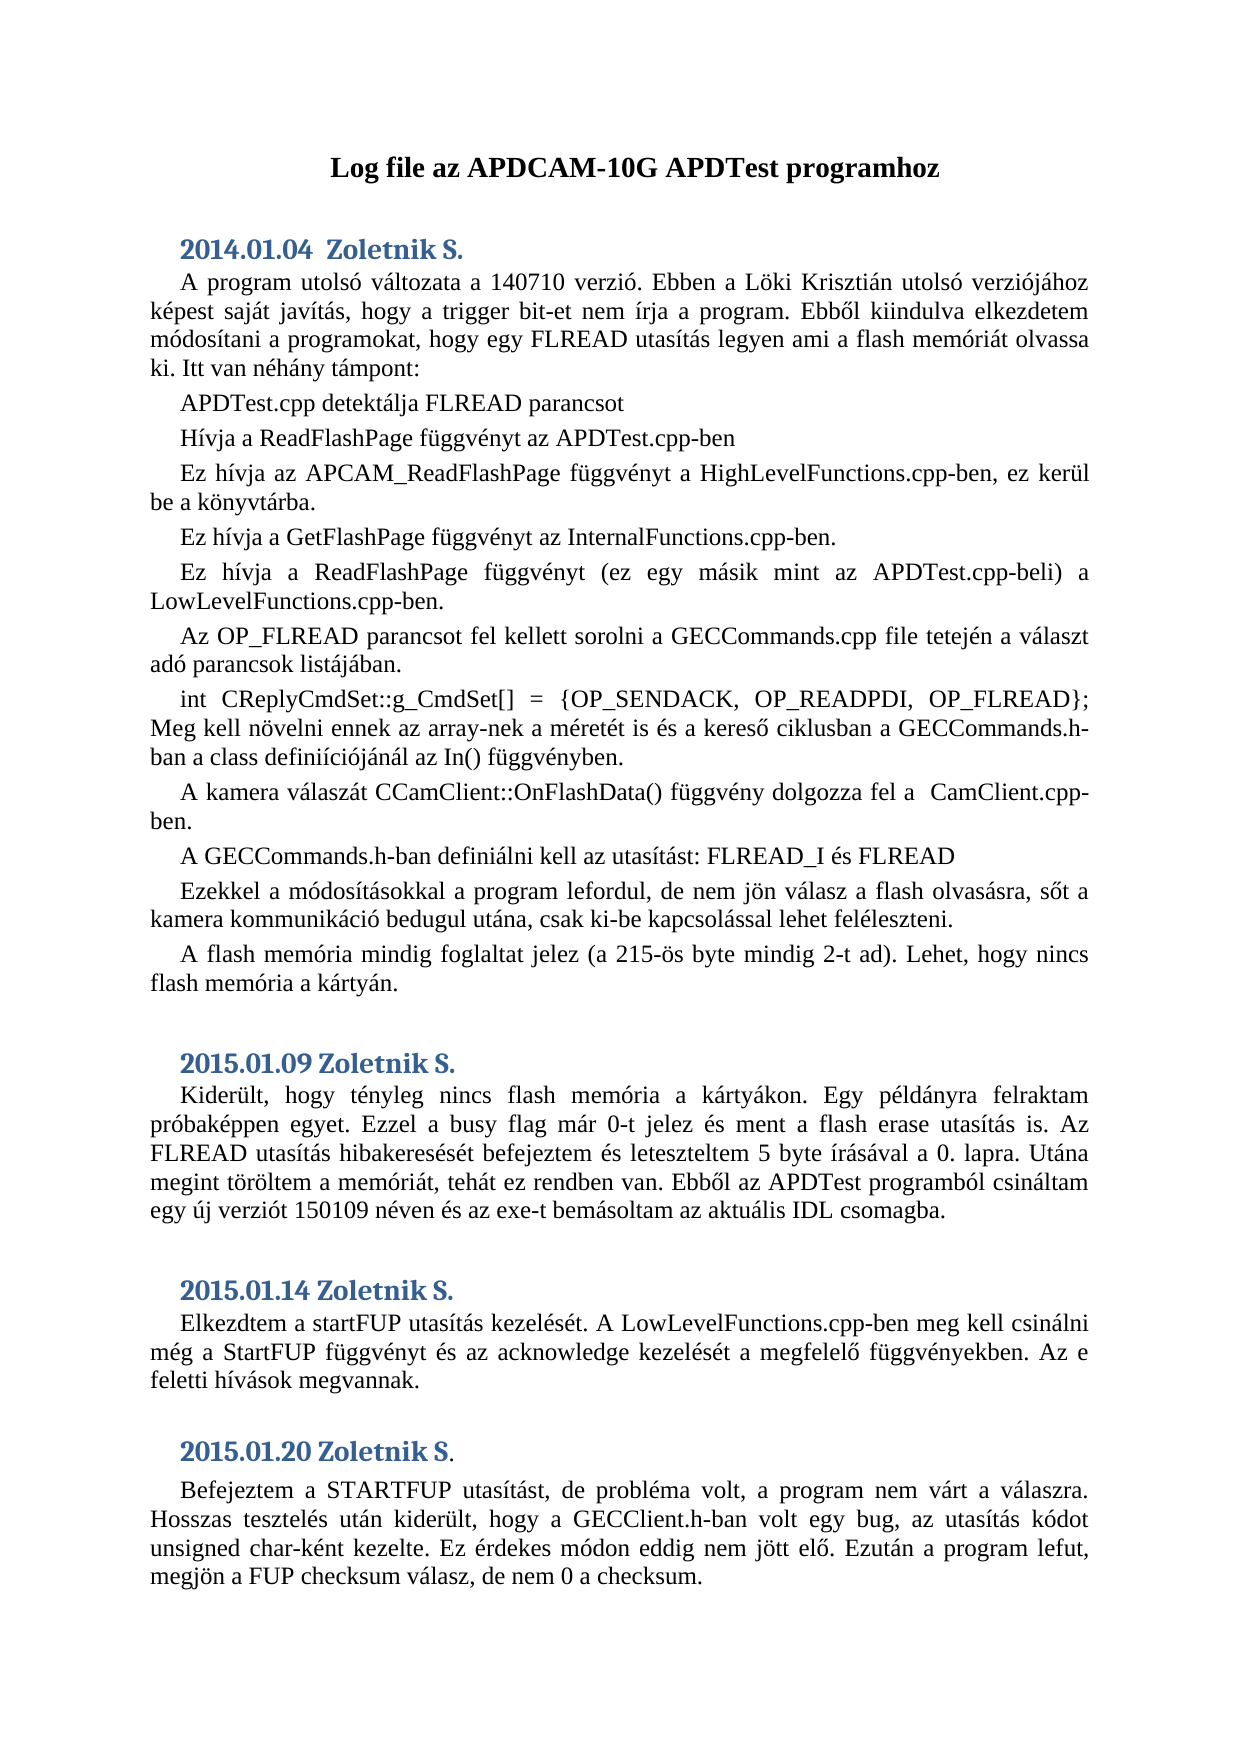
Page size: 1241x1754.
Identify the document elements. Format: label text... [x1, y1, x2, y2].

subtitle 2014.01.04 Zoletnik S. [150, 233, 1090, 267]
text Ez hívja a ReadFlashPage függvényt (ez egy másik mint az APDTest.cpp-beli) a LowLevelFunctions.cpp-ben. [150, 557, 1090, 614]
text Ez hívja a GetFlashPage függvényt az InternalFunctions.cpp-ben. [150, 522, 1090, 551]
text int CReplyCmdSet::g_CmdSet[] = {OP_SENDACK, OP_READPDI, OP_FLREAD}; Meg kell növelni ennek az array-nek a méretét is és a kereső ciklusban a GECCommands.h-ban a class definiíciójánál az In() függvényben. [150, 684, 1090, 771]
text Kiderült, hogy tényleg nincs flash memória a kártyákon. Egy példányra felraktam próbaképpen egyet. Ezzel a busy flag már 0-t jelez és ment a flash erase utasítás is. Az FLREAD utasítás hibakeresését befejeztem és leteszteltem 5 byte írásával a 0. lapra. Utána megint töröltem a memóriát, tehát ez rendben van. Ebből az APDTest programból csináltam egy új verziót 150109 néven és az exe-t bemásoltam az aktuális IDL csomagba. [150, 1081, 1090, 1224]
text 2015.01.20 Zoletnik S. [150, 1435, 1090, 1469]
text Elkezdtem a startFUP utasítás kezelését. A LowLevelFunctions.cpp-ben meg kell csinálni még a StartFUP függvényt és az acknowledge kezelését a megfelelő függvényekben. Az e feletti hívások megvannak. [150, 1308, 1090, 1394]
text A GECCommands.h-ban definiálni kell az utasítást: FLREAD_I és FLREAD [150, 841, 1090, 869]
text A flash memória mindig foglaltat jelez (a 215-ös byte mindig 2-t ad). Lehet, hogy nincs flash memória a kártyán. [150, 939, 1090, 997]
text A program utolsó változata a 140710 verzió. Ebben a Löki Krisztián utolsó verziójához képest saját javítás, hogy a trigger bit-et nem írja a program. Ebből kiindulva elkezdetem módosítani a programokat, hogy egy FLREAD utasítás legyen ami a flash memóriát olvassa ki. Itt van néhány támpont: [150, 267, 1090, 382]
text Ez hívja az APCAM_ReadFlashPage függvényt a HighLevelFunctions.cpp-ben, ez kerül be a könyvtárba. [150, 458, 1090, 516]
text Hívja a ReadFlashPage függvényt az APDTest.cpp-ben [150, 423, 1090, 452]
text Ezekkel a módosításokkal a program lefordul, de nem jön válasz a flash olvasásra, sőt a kamera kommunikáció bedugul utána, csak ki-be kapcsolással lehet feléleszteni. [150, 876, 1090, 933]
text Az OP_FLREAD parancsot fel kellett sorolni a GECCommands.cpp file tetején a választ adó parancsok listájában. [150, 621, 1090, 678]
text APDTest.cpp detektálja FLREAD parancsot [150, 388, 1090, 417]
subtitle 2015.01.09 Zoletnik S. [150, 1047, 1090, 1081]
text A kamera válaszát CCamClient::OnFlashData() függvény dolgozza fel a CamClient.cpp-ben. [150, 777, 1090, 834]
text Log file az APDCAM-10G APDTest programhoz [150, 150, 1090, 183]
text Befejeztem a STARTFUP utasítást, de probléma volt, a program nem várt a válaszra. Hosszas tesztelés után kiderült, hogy a GECClient.h-ban volt egy bug, az utasítás kódot unsigned char-ként kezelte. Ez érdekes módon eddig nem jött elő. Ezután a program lefut, megjön a FUP checksum válasz, de nem 0 a checksum. [150, 1475, 1090, 1590]
subtitle 2015.01.14 Zoletnik S. [150, 1274, 1090, 1308]
